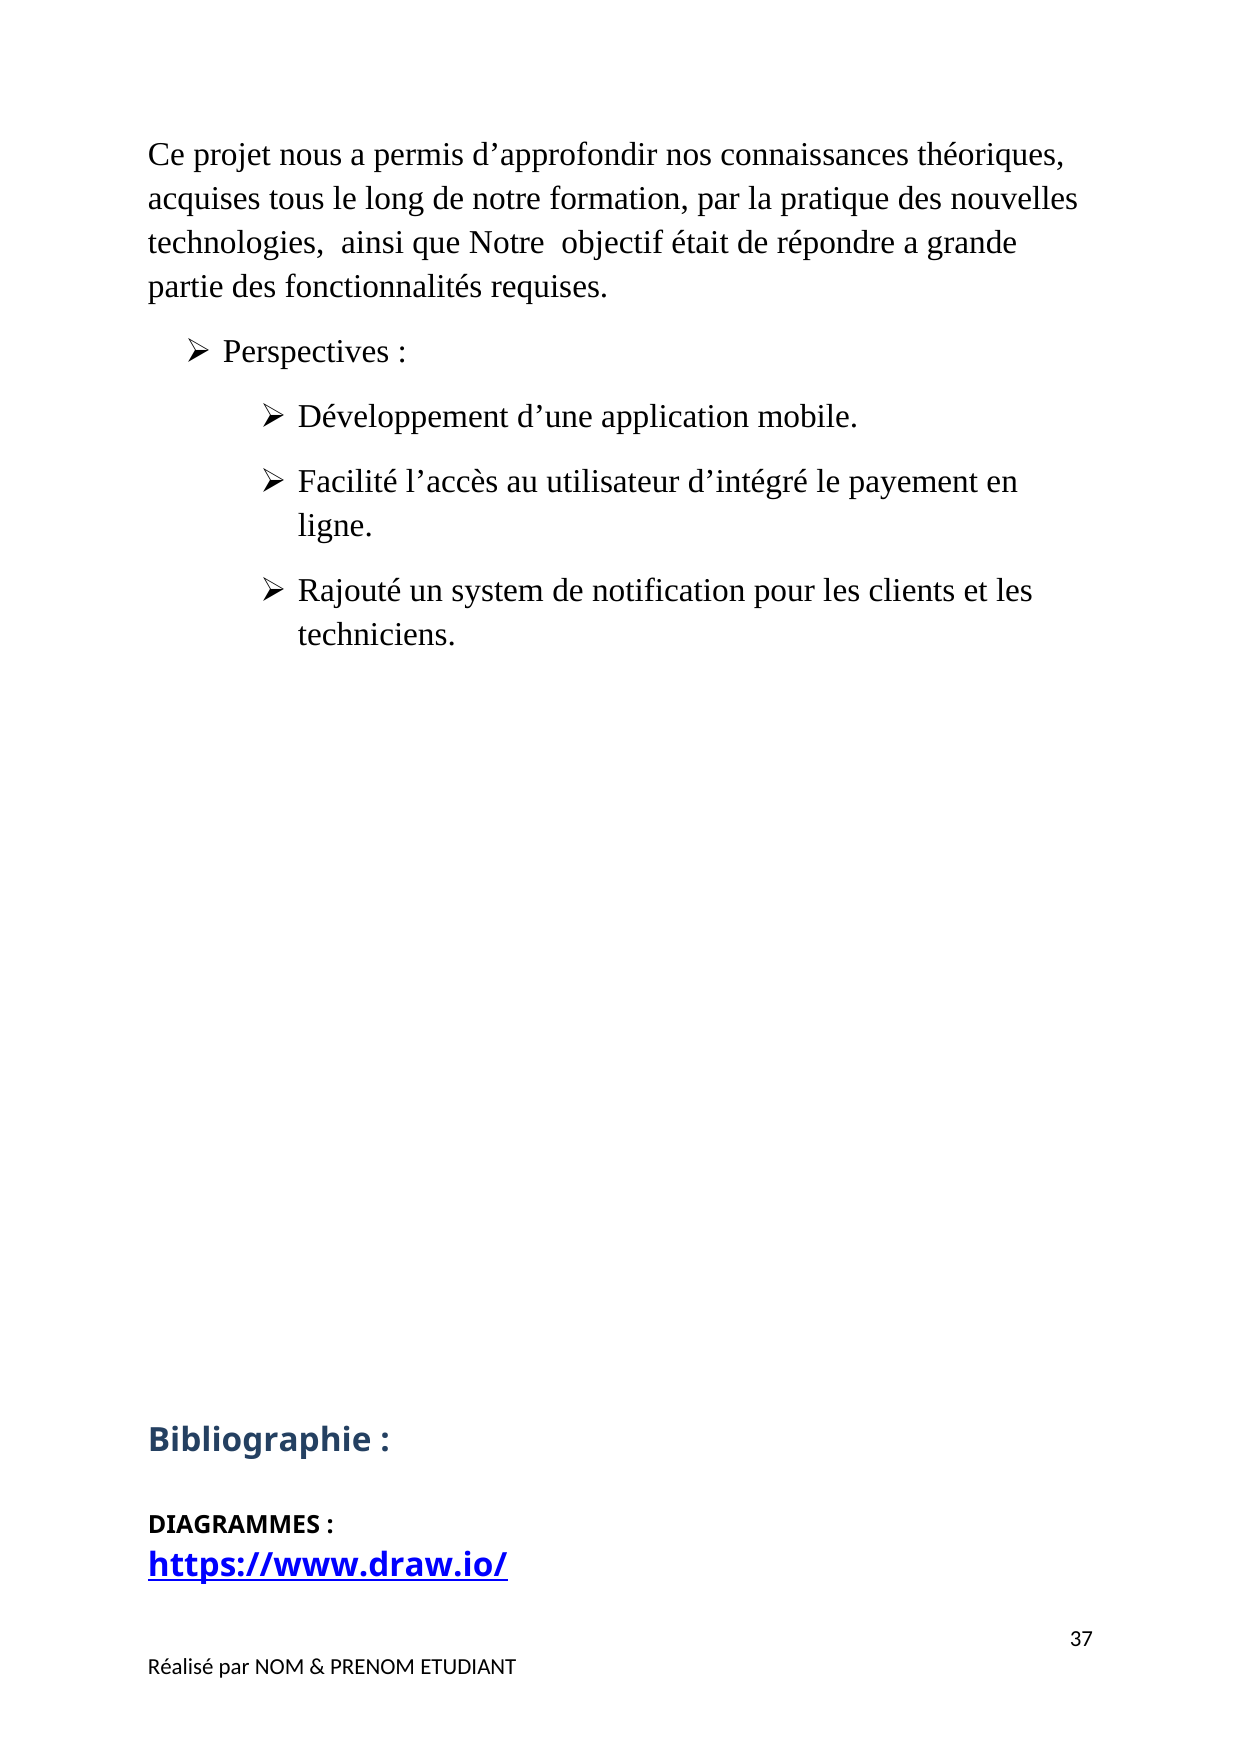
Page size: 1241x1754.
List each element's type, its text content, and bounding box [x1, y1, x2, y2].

text Bibliographie : [148, 1416, 1093, 1461]
text DIAGRAMMES : [148, 1506, 1093, 1541]
list Perspectives : [185, 331, 1093, 369]
list Rajouté un system de notification pour les clients et les techniciens. [260, 570, 1093, 652]
list Facilité l’accès au utilisateur d’intégré le payement en ligne. [260, 461, 1093, 543]
list Développement d’une application mobile. [260, 396, 1093, 434]
text https://www.draw.io/ [148, 1541, 1093, 1586]
text Ce projet nous a permis d’approfondir nos connaissances théoriques, acquises tous le long de notre formation, par la pratique des nouvelles technologies, ainsi que Notre objectif était de répondre a grande partie des fonctionnalités requises. [148, 134, 1093, 304]
